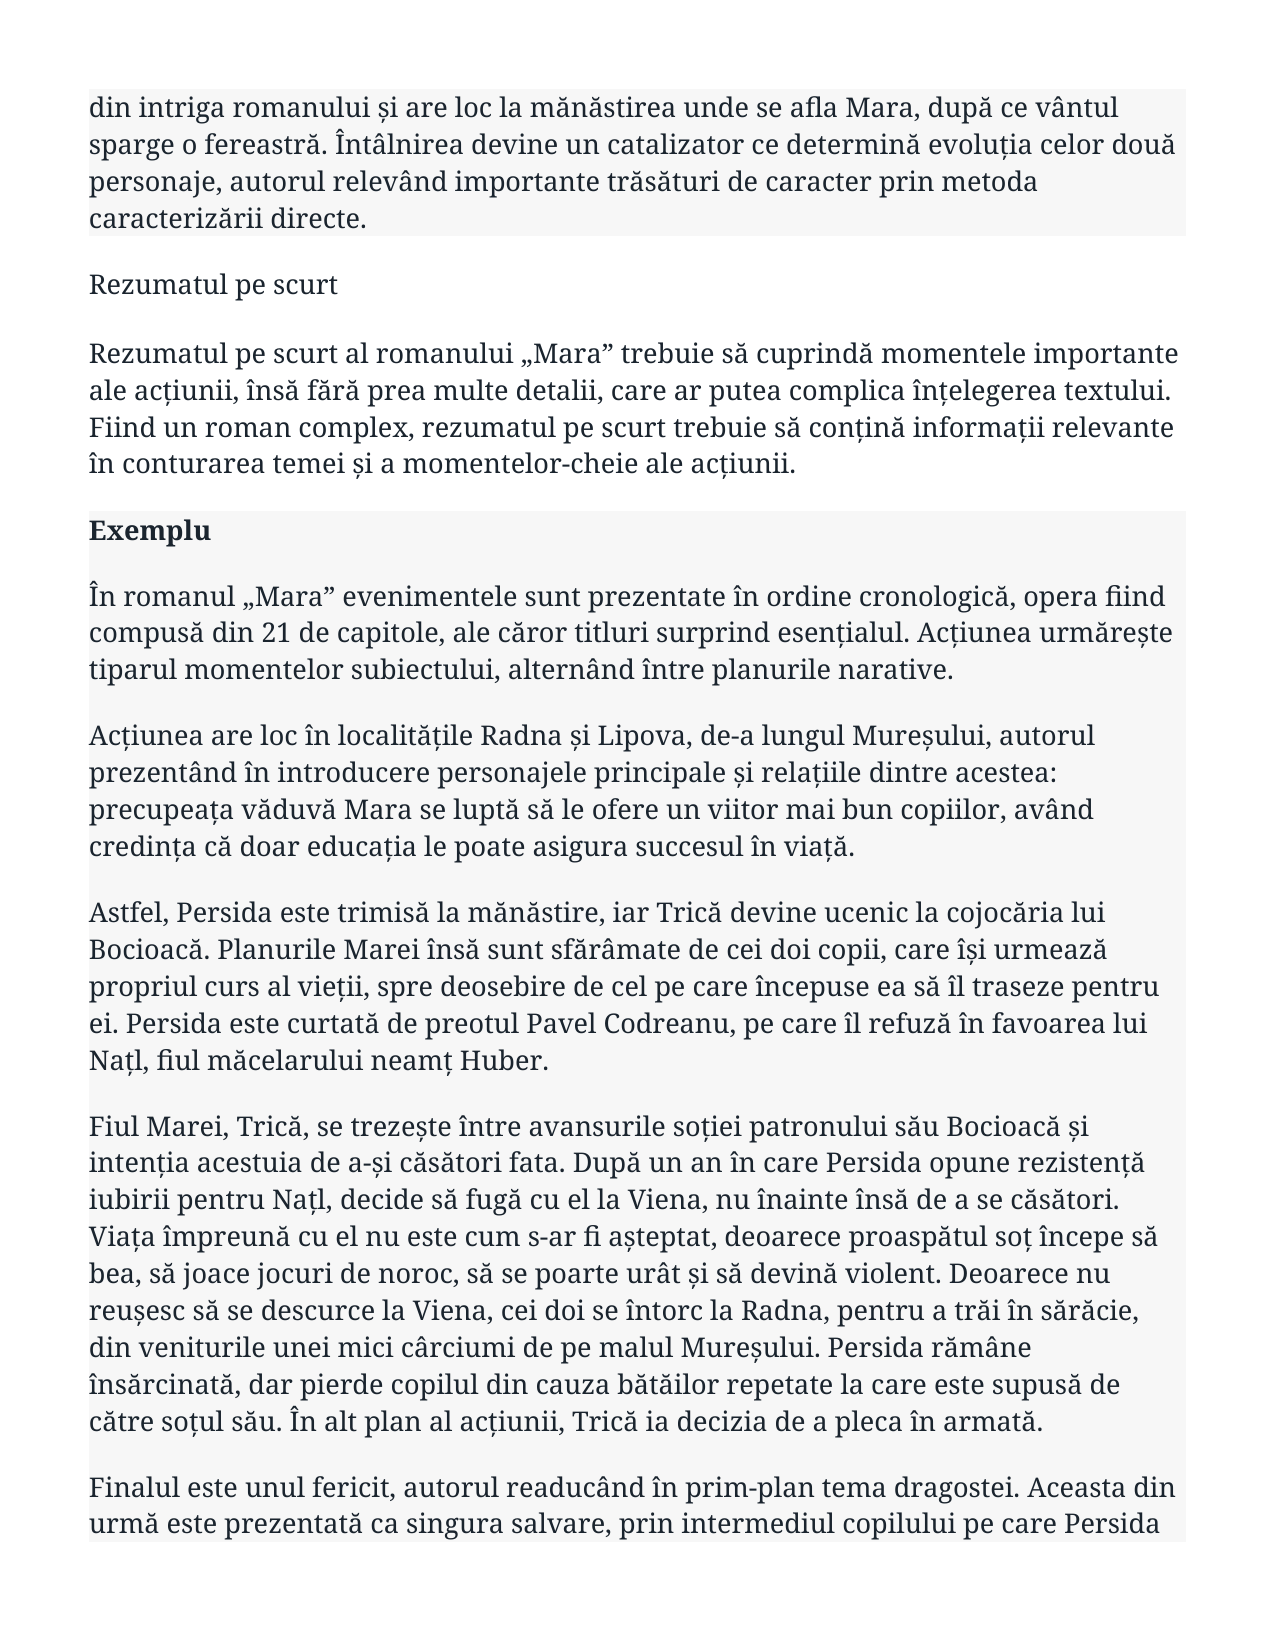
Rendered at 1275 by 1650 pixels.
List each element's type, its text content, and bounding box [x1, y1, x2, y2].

subtitle Rezumatul pe scurt [89, 265, 1186, 302]
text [89, 89, 1186, 236]
text Acțiunea are loc în localitățile Radna și Lipova, de-a lungul Mureșului, autorul prezentând în introducere personajele principale și relațiile dintre acestea: precupeața văduvă Mara se luptă să le ofere un viitor mai bun copiilor, având credința că doar educația le poate asigura succesul în viață. [89, 717, 1186, 864]
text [89, 1468, 1186, 1542]
text Exemplu [89, 511, 1186, 548]
text Fiul Marei, Trică, se trezește între avansurile soției patronului său Bocioacă și intenția acestuia de a-și căsători fata. După un an în care Persida opune rezistență iubirii pentru Națl, decide să fugă cu el la Viena, nu înainte însă de a se căsători. Viața împreună cu el nu este cum s-ar fi așteptat, deoarece proaspătul soț începe să bea, să joace jocuri de noroc, să se poarte urât și să devină violent. Deoarece nu reușesc să se descurce la Viena, cei doi se întorc la Radna, pentru a trăi în sărăcie, din veniturile unei mici cârciumi de pe malul Mureșului. Persida rămâne însărcinată, dar pierde copilul din cauza bătăilor repetate la care este supusă de către soțul său. În alt plan al acțiunii, Trică ia decizia de a pleca în armată. [89, 1107, 1186, 1439]
text Astfel, Persida este trimisă la mănăstire, iar Trică devine ucenic la cojocăria lui Bocioacă. Planurile Marei însă sunt sfărâmate de cei doi copii, care își urmează propriul curs al vieții, spre deosebire de cel pe care începuse ea să îl traseze pentru ei. Persida este curtată de preotul Pavel Codreanu, pe care îl refuză în favoarea lui Națl, fiul măcelarului neamț Huber. [89, 893, 1186, 1078]
text În romanul „Mara” evenimentele sunt prezentate în ordine cronologică, opera fiind compusă din 21 de capitole, ale căror titluri surprind esențialul. Acțiunea urmărește tiparul momentelor subiectului, alternând între planurile narative. [89, 577, 1186, 688]
text Rezumatul pe scurt al romanului „Mara” trebuie să cuprindă momentele importante ale acțiunii, însă fără prea multe detalii, care ar putea complica înțelegerea textului. Fiind un roman complex, rezumatul pe scurt trebuie să conțină informații relevante în conturarea temei și a momentelor-cheie ale acțiunii. [89, 334, 1186, 482]
